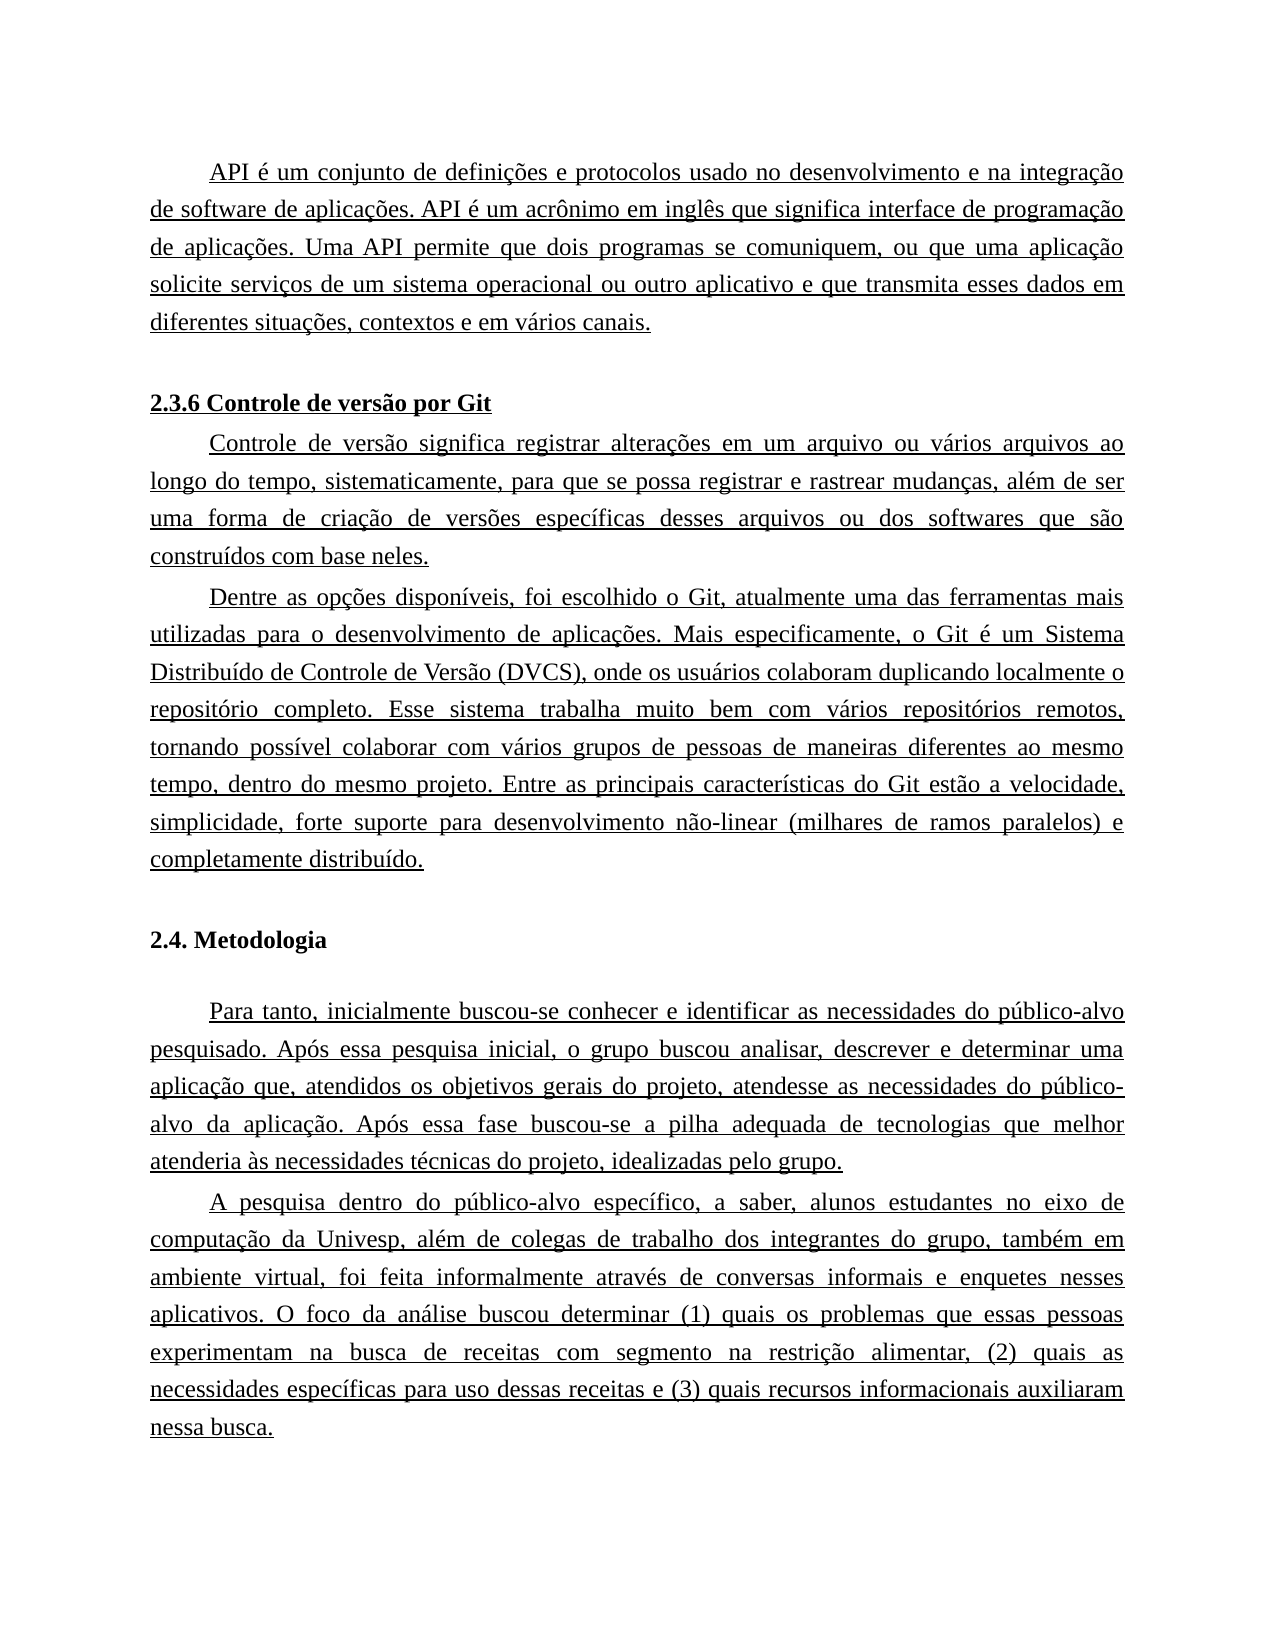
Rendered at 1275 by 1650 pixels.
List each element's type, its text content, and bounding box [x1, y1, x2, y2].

text Controle de versão significa registrar alterações em um arquivo ou vários arquivos ao longo do tempo, sistematicamente, para que se possa registrar e rastrear mudanças, além de ser uma forma de criação de versões específicas desses arquivos ou dos softwares que são construídos com base neles. [150, 492, 1125, 572]
text Dentre as opções disponíveis, foi escolhido o Git, atualmente uma das ferramentas mais utilizadas para o desenvolvimento de aplicações. Mais especificamente, o Git é um Sistema Distribuído de Controle de Versão (DVCS), onde os usuários colaboram duplicando localmente o repositório completo. Esse sistema trabalha muito bem com vários repositórios remotos, tornando possível colaborar com vários grupos de pessoas de maneiras diferentes ao mesmo tempo, dentro do mesmo projeto. Entre as principais características do Git estão a velocidade, simplicidade, forte suporte para desenvolvimento não-linear (milhares de ramos paralelos) e completamente distribuído. [150, 721, 1125, 794]
text Dentre as opções disponíveis, foi escolhido o Git, atualmente uma das ferramentas mais utilizadas para o desenvolvimento de aplicações. Mais especificamente, o Git é um Sistema Distribuído de Controle de Versão (DVCS), onde os usuários colaboram duplicando localmente o repositório completo. Esse sistema trabalha muito bem com vários repositórios remotos, tornando possível colaborar com vários grupos de pessoas de maneiras diferentes ao mesmo tempo, dentro do mesmo projeto. Entre as principais características do Git estão a velocidade, simplicidade, forte suporte para desenvolvimento não-linear (milhares de ramos paralelos) e completamente distribuído. [150, 575, 1125, 644]
text Para tanto, inicialmente buscou-se conhecer e identificar as necessidades do público-alvo pesquisado. Após essa pesquisa inicial, o grupo buscou analisar, descrever e determinar uma aplicação que, atendidos os objetivos gerais do projeto, atendesse as necessidades do público-alvo da aplicação. Após essa fase buscou-se a pilha adequada de tecnologias que melhor atenderia às necessidades técnicas do projeto, idealizadas pelo grupo. [150, 989, 1125, 1096]
text API é um conjunto de definições e protocolos usado no desenvolvimento e na integração de software de aplicações. API é um acrônimo em inglês que significa interface de programação de aplicações. Uma API permite que dois programas se comuniquem, ou que uma aplicação solicite serviços de um sistema operacional ou outro aplicativo e que transmita esses dados em diferentes situações, contextos e em vários canais. [150, 221, 1125, 294]
text 2.4. Metodologia [150, 919, 1125, 956]
text Controle de versão significa registrar alterações em um arquivo ou vários arquivos ao longo do tempo, sistematicamente, para que se possa registrar e rastrear mudanças, além de ser uma forma de criação de versões específicas desses arquivos ou dos softwares que são construídos com base neles. [150, 422, 1125, 491]
text API é um conjunto de definições e protocolos usado no desenvolvimento e na integração de software de aplicações. API é um acrônimo em inglês que significa interface de programação de aplicações. Uma API permite que dois programas se comuniquem, ou que uma aplicação solicite serviços de um sistema operacional ou outro aplicativo e que transmita esses dados em diferentes situações, contextos e em vários canais. [150, 150, 1125, 219]
text Dentre as opções disponíveis, foi escolhido o Git, atualmente uma das ferramentas mais utilizadas para o desenvolvimento de aplicações. Mais especificamente, o Git é um Sistema Distribuído de Controle de Versão (DVCS), onde os usuários colaboram duplicando localmente o repositório completo. Esse sistema trabalha muito bem com vários repositórios remotos, tornando possível colaborar com vários grupos de pessoas de maneiras diferentes ao mesmo tempo, dentro do mesmo projeto. Entre as principais características do Git estão a velocidade, simplicidade, forte suporte para desenvolvimento não-linear (milhares de ramos paralelos) e completamente distribuído. [150, 796, 1125, 875]
text 2.3.6 Controle de versão por Git [150, 381, 1125, 419]
text A pesquisa dentro do público-alvo específico, a saber, alunos estudantes no eixo de computação da Univesp, além de colegas de trabalho dos integrantes do grupo, também em ambiente virtual, foi feita informalmente através de conversas informais e enquetes nesses aplicativos. O foco da análise buscou determinar (1) quais os problemas que essas pessoas experimentam na busca de receitas com segmento na restrição alimentar, (2) quais as necessidades específicas para uso dessas receitas e (3) quais recursos informacionais auxiliaram nessa busca. [150, 1288, 1125, 1399]
text A pesquisa dentro do público-alvo específico, a saber, alunos estudantes no eixo de computação da Univesp, além de colegas de trabalho dos integrantes do grupo, também em ambiente virtual, foi feita informalmente através de conversas informais e enquetes nesses aplicativos. O foco da análise buscou determinar (1) quais os problemas que essas pessoas experimentam na busca de receitas com segmento na restrição alimentar, (2) quais as necessidades específicas para uso dessas receitas e (3) quais recursos informacionais auxiliaram nessa busca. [150, 1251, 1125, 1287]
text API é um conjunto de definições e protocolos usado no desenvolvimento e na integração de software de aplicações. API é um acrônimo em inglês que significa interface de programação de aplicações. Uma API permite que dois programas se comuniquem, ou que uma aplicação solicite serviços de um sistema operacional ou outro aplicativo e que transmita esses dados em diferentes situações, contextos e em vários canais. [150, 296, 1125, 337]
text A pesquisa dentro do público-alvo específico, a saber, alunos estudantes no eixo de computação da Univesp, além de colegas de trabalho dos integrantes do grupo, também em ambiente virtual, foi feita informalmente através de conversas informais e enquetes nesses aplicativos. O foco da análise buscou determinar (1) quais os problemas que essas pessoas experimentam na busca de receitas com segmento na restrição alimentar, (2) quais as necessidades específicas para uso dessas receitas e (3) quais recursos informacionais auxiliaram nessa busca. [150, 1401, 1125, 1443]
text Para tanto, inicialmente buscou-se conhecer e identificar as necessidades do público-alvo pesquisado. Após essa pesquisa inicial, o grupo buscou analisar, descrever e determinar uma aplicação que, atendidos os objetivos gerais do projeto, atendesse as necessidades do público-alvo da aplicação. Após essa fase buscou-se a pilha adequada de tecnologias que melhor atenderia às necessidades técnicas do projeto, idealizadas pelo grupo. [150, 1135, 1125, 1177]
text A pesquisa dentro do público-alvo específico, a saber, alunos estudantes no eixo de computação da Univesp, além de colegas de trabalho dos integrantes do grupo, também em ambiente virtual, foi feita informalmente através de conversas informais e enquetes nesses aplicativos. O foco da análise buscou determinar (1) quais os problemas que essas pessoas experimentam na busca de receitas com segmento na restrição alimentar, (2) quais as necessidades específicas para uso dessas receitas e (3) quais recursos informacionais auxiliaram nessa busca. [150, 1180, 1125, 1249]
text Para tanto, inicialmente buscou-se conhecer e identificar as necessidades do público-alvo pesquisado. Após essa pesquisa inicial, o grupo buscou analisar, descrever e determinar uma aplicação que, atendidos os objetivos gerais do projeto, atendesse as necessidades do público-alvo da aplicação. Após essa fase buscou-se a pilha adequada de tecnologias que melhor atenderia às necessidades técnicas do projeto, idealizadas pelo grupo. [150, 1098, 1125, 1134]
